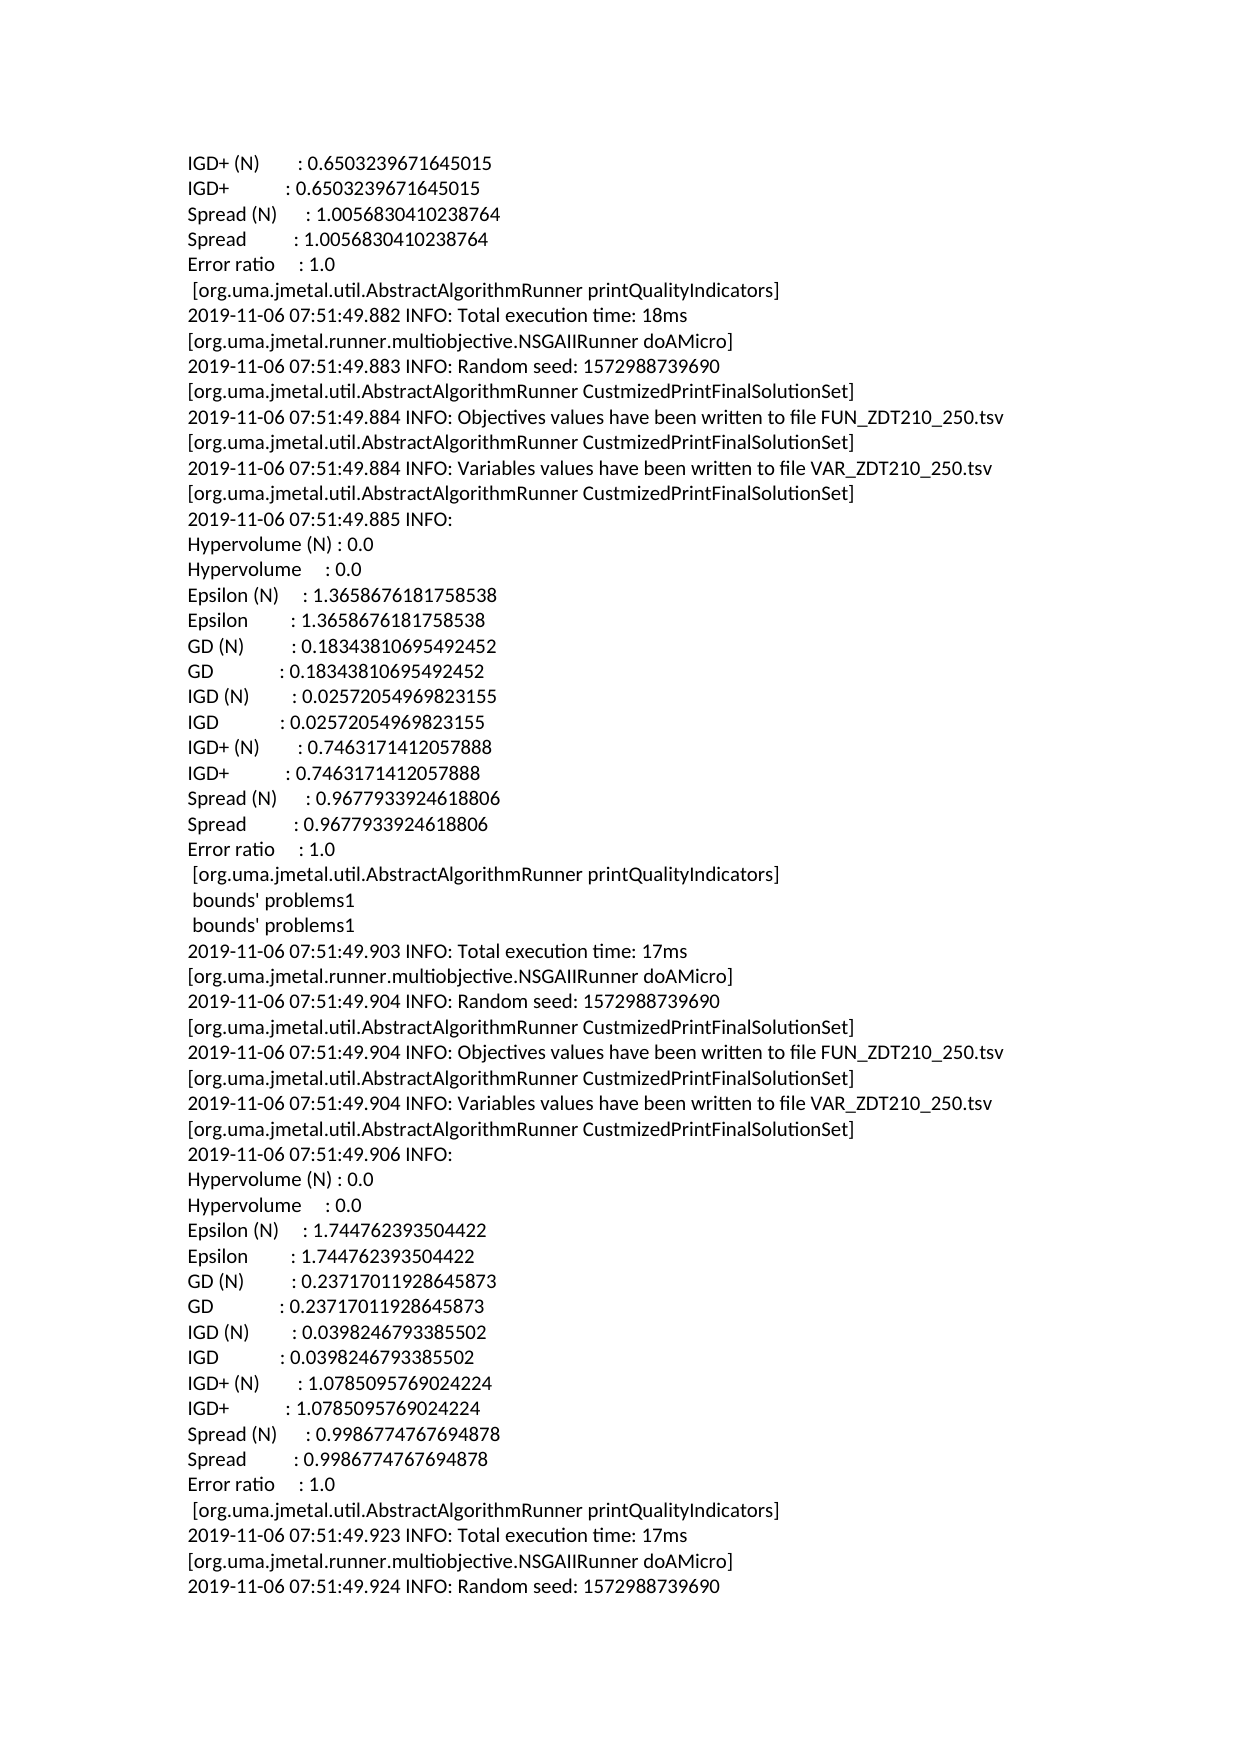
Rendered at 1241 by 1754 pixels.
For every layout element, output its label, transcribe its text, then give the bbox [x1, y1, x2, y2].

text IGD+ (N) : 1.0785095769024224 [187, 1370, 1053, 1395]
text Spread : 0.9677933924618806 [187, 811, 1053, 836]
text IGD : 0.02572054969823155 [187, 709, 1053, 734]
text Error ratio : 1.0 [187, 252, 1053, 277]
text Spread (N) : 0.9986774767694878 [187, 1421, 1053, 1446]
text GD : 0.18343810695492452 [187, 658, 1053, 684]
text IGD+ (N) : 0.7463171412057888 [187, 734, 1053, 760]
text GD (N) : 0.23717011928645873 [187, 1268, 1053, 1294]
text bounds' problems1 [187, 887, 1053, 912]
text 2019-11-06 07:51:49.885 INFO: [187, 506, 1053, 531]
text Epsilon (N) : 1.744762393504422 [187, 1217, 1053, 1243]
text [org.uma.jmetal.util.AbstractAlgorithmRunner printQualityIndicators] [187, 277, 1053, 302]
text 2019-11-06 07:51:49.903 INFO: Total execution time: 17ms [org.uma.jmetal.runner.multiobjective.NSGAIIRunner doAMicro] [187, 938, 1053, 989]
text IGD+ : 1.0785095769024224 [187, 1395, 1053, 1421]
text 2019-11-06 07:51:49.904 INFO: Objectives values have been written to file FUN_ZDT210_250.tsv [org.uma.jmetal.util.AbstractAlgorithmRunner CustmizedPrintFinalSolutionSet] [187, 1039, 1053, 1090]
text 2019-11-06 07:51:49.884 INFO: Variables values have been written to file VAR_ZDT210_250.tsv [org.uma.jmetal.util.AbstractAlgorithmRunner CustmizedPrintFinalSolutionSet] [187, 455, 1053, 506]
text 2019-11-06 07:51:49.904 INFO: Random seed: 1572988739690 [org.uma.jmetal.util.AbstractAlgorithmRunner CustmizedPrintFinalSolutionSet] [187, 989, 1053, 1039]
text Epsilon : 1.3658676181758538 [187, 607, 1053, 633]
text Epsilon (N) : 1.3658676181758538 [187, 582, 1053, 607]
text GD : 0.23717011928645873 [187, 1294, 1053, 1319]
text bounds' problems1 [187, 912, 1053, 938]
text Spread : 0.9986774767694878 [187, 1446, 1053, 1472]
text IGD+ : 0.7463171412057888 [187, 760, 1053, 785]
text Spread (N) : 0.9677933924618806 [187, 785, 1053, 811]
text Error ratio : 1.0 [187, 836, 1053, 862]
text 2019-11-06 07:51:49.883 INFO: Random seed: 1572988739690 [org.uma.jmetal.util.AbstractAlgorithmRunner CustmizedPrintFinalSolutionSet] [187, 353, 1053, 404]
text IGD : 0.0398246793385502 [187, 1344, 1053, 1370]
text IGD (N) : 0.0398246793385502 [187, 1319, 1053, 1344]
text IGD+ : 0.6503239671645015 [187, 175, 1053, 201]
text 2019-11-06 07:51:49.923 INFO: Total execution time: 17ms [org.uma.jmetal.runner.multiobjective.NSGAIIRunner doAMicro] [187, 1522, 1053, 1573]
text IGD+ (N) : 0.6503239671645015 [187, 150, 1053, 175]
text IGD (N) : 0.02572054969823155 [187, 684, 1053, 709]
text Hypervolume (N) : 0.0 [187, 531, 1053, 557]
text Spread : 1.0056830410238764 [187, 226, 1053, 252]
text 2019-11-06 07:51:49.882 INFO: Total execution time: 18ms [org.uma.jmetal.runner.multiobjective.NSGAIIRunner doAMicro] [187, 302, 1053, 353]
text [187, 1573, 1053, 1599]
text Hypervolume : 0.0 [187, 557, 1053, 582]
text 2019-11-06 07:51:49.906 INFO: [187, 1141, 1053, 1167]
text Epsilon : 1.744762393504422 [187, 1243, 1053, 1268]
text [org.uma.jmetal.util.AbstractAlgorithmRunner printQualityIndicators] [187, 862, 1053, 887]
text [org.uma.jmetal.util.AbstractAlgorithmRunner printQualityIndicators] [187, 1497, 1053, 1522]
text 2019-11-06 07:51:49.884 INFO: Objectives values have been written to file FUN_ZDT210_250.tsv [org.uma.jmetal.util.AbstractAlgorithmRunner CustmizedPrintFinalSolutionSet] [187, 404, 1053, 455]
text Hypervolume : 0.0 [187, 1192, 1053, 1217]
text 2019-11-06 07:51:49.904 INFO: Variables values have been written to file VAR_ZDT210_250.tsv [org.uma.jmetal.util.AbstractAlgorithmRunner CustmizedPrintFinalSolutionSet] [187, 1090, 1053, 1141]
text GD (N) : 0.18343810695492452 [187, 633, 1053, 658]
text Error ratio : 1.0 [187, 1472, 1053, 1497]
text Hypervolume (N) : 0.0 [187, 1167, 1053, 1192]
text Spread (N) : 1.0056830410238764 [187, 201, 1053, 226]
